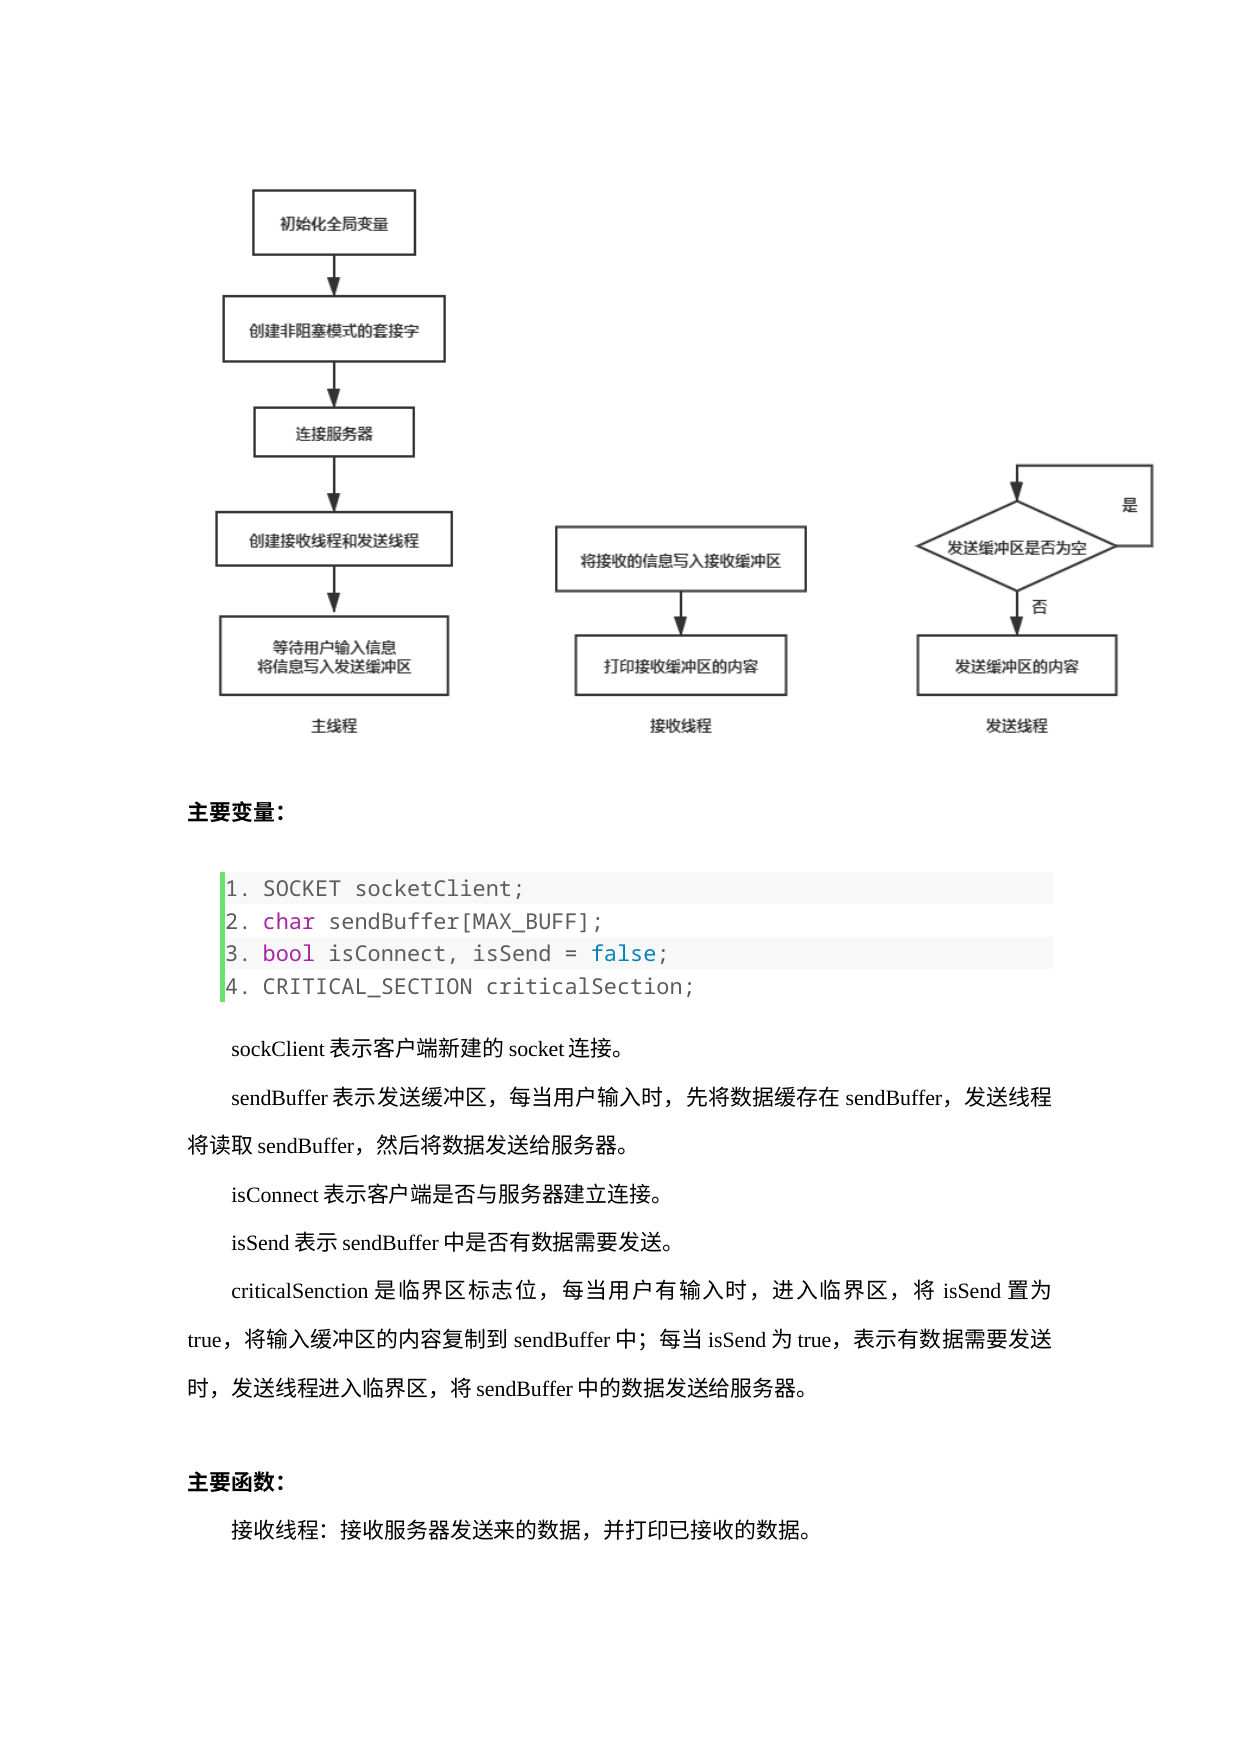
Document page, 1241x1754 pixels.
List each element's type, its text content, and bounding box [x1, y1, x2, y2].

text criticalSenction是临界区标志位，每当用户有输入时，进入临界区，将isSend置为true，将输入缓冲区的内容复制到sendBuffer中；每当isSend为true，表示有数据需要发送时，发送线程进入临界区，将sendBuffer中的数据发送给服务器。 [187, 1273, 1053, 1403]
list CRITICAL_SECTION criticalSection; [225, 969, 1053, 1002]
text isSend表示sendBuffer中是否有数据需要发送。 [187, 1225, 1053, 1257]
picture [187, 161, 1231, 778]
text isConnect表示客户端是否与服务器建立连接。 [187, 1176, 1053, 1209]
text 主要变量： [187, 794, 1053, 827]
text 接收线程：接收服务器发送来的数据，并打印已接收的数据。 [187, 1512, 1053, 1545]
text sendBuffer表示发送缓冲区，每当用户输入时，先将数据缓存在sendBuffer，发送线程将读取sendBuffer，然后将数据发送给服务器。 [187, 1079, 1053, 1161]
list SOCKET socketClient; [225, 872, 1053, 904]
text 主要函数： [187, 1464, 1053, 1497]
list char sendBuffer[MAX_BUFF]; [225, 904, 1053, 937]
list bool isConnect, isSend = false; [225, 937, 1053, 969]
text sockClient表示客户端新建的socket连接。 [187, 1031, 1053, 1063]
